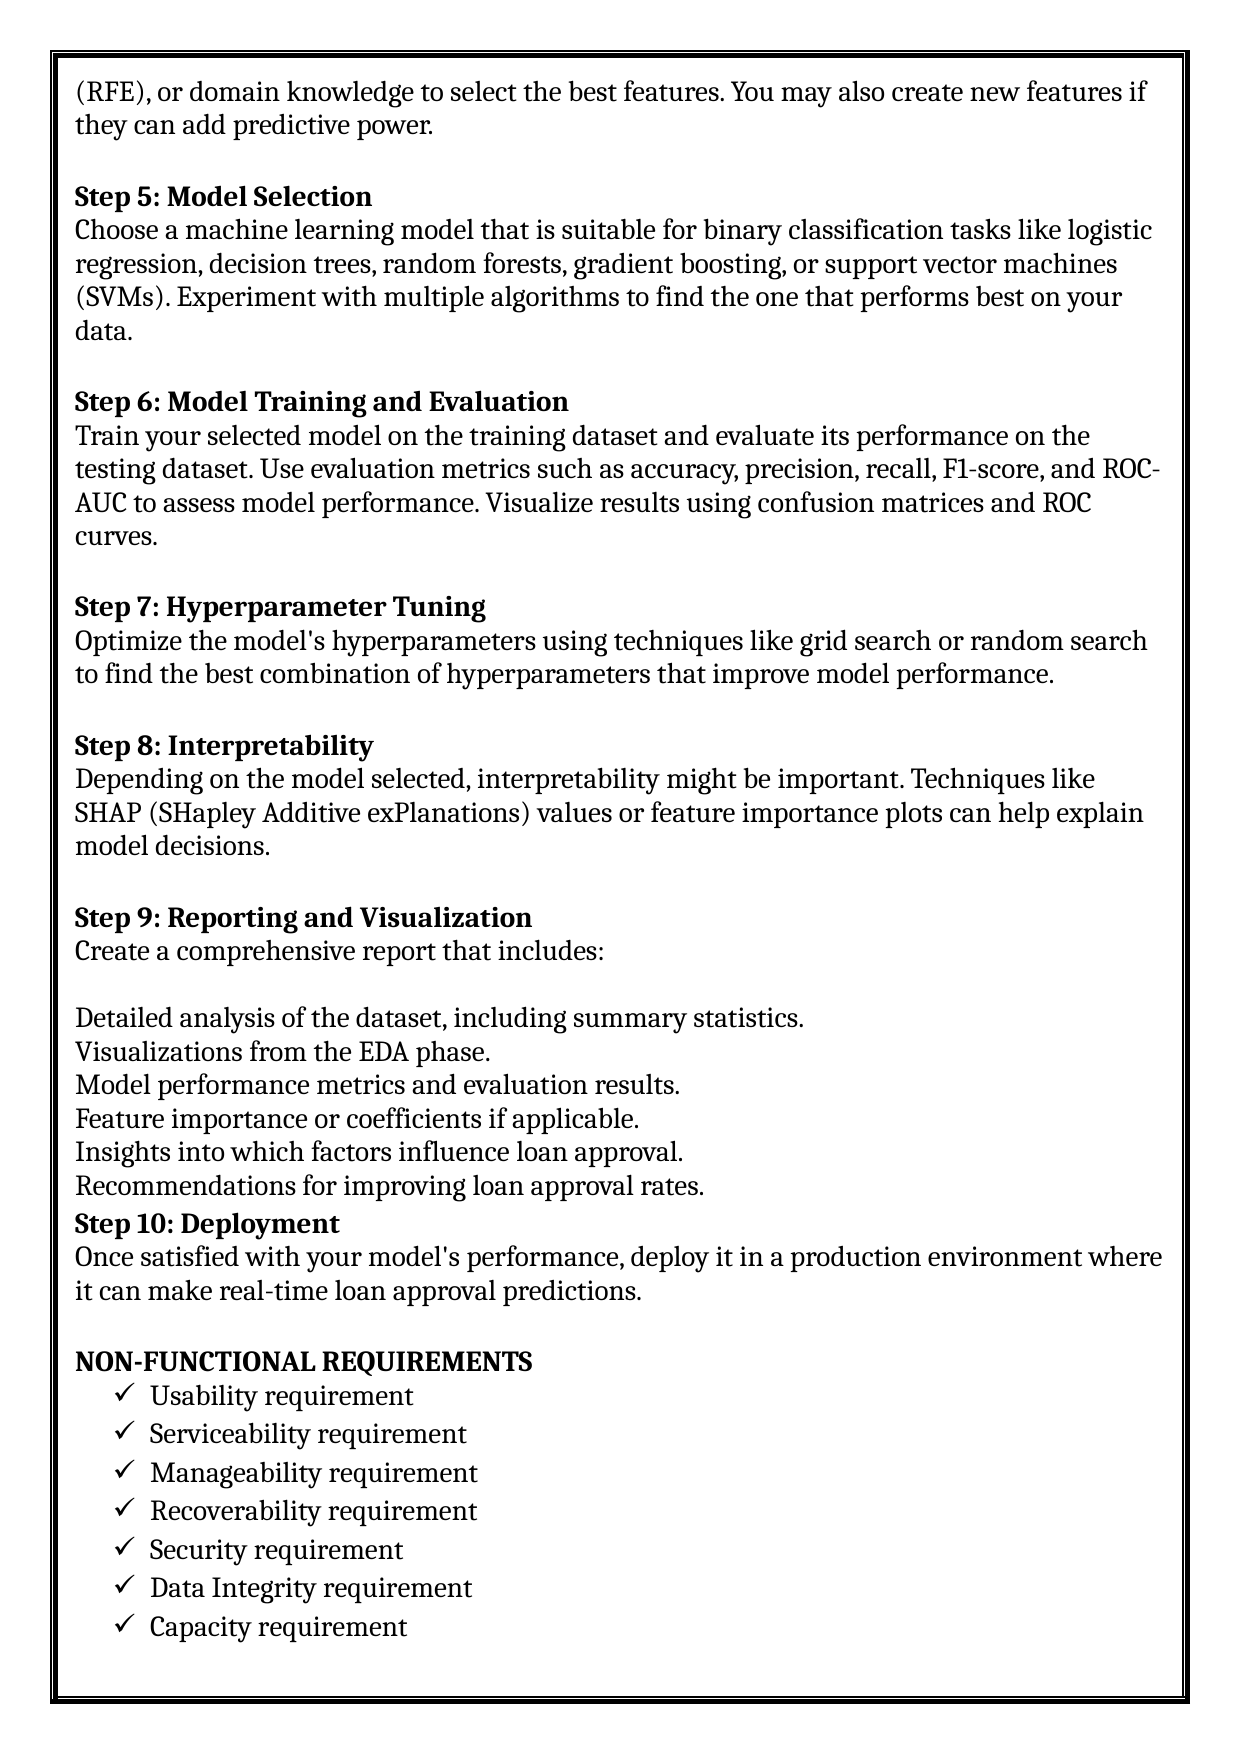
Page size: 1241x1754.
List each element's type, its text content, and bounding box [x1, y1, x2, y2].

list Usability requirement [112, 1379, 1165, 1412]
list Recoverability requirement [112, 1494, 1165, 1528]
text Create a comprehensive report that includes: [75, 934, 1165, 968]
text Optimize the model's hyperparameters using techniques like grid search or random search to find the best combination of hyperparameters that improve model performance. [75, 624, 1165, 691]
subtitle Step 10: Deployment [75, 1207, 1165, 1240]
text Visualizations from the EDA phase. [75, 1035, 1165, 1068]
subtitle Step 7: Hyperparameter Tuning [75, 591, 1165, 624]
text Choose a machine learning model that is suitable for binary classification tasks like logistic regression, decision trees, random forests, gradient boosting, or support vector machines (SVMs). Experiment with multiple algorithms to find the one that performs best on your data. [75, 213, 1165, 347]
list Security requirement [112, 1533, 1165, 1566]
text Insights into which factors influence loan approval. [75, 1136, 1165, 1169]
text Depending on the model selected, interpretability might be important. Techniques like SHAP (SHapley Additive exPlanations) values or feature importance plots can help explain model decisions. [75, 762, 1165, 863]
list Data Integrity requirement [112, 1571, 1165, 1605]
subtitle Step 9: Reporting and Visualization [75, 901, 1165, 934]
text Train your selected model on the training dataset and evaluate its performance on the testing dataset. Use evaluation metrics such as accuracy, precision, recall, F1-score, and ROC-AUC to assess model performance. Visualize results using confusion matrices and ROC curves. [75, 419, 1165, 553]
text Detailed analysis of the dataset, including summary statistics. [75, 1001, 1165, 1035]
subtitle Step 6: Model Training and Evaluation [75, 385, 1165, 419]
subtitle NON-FUNCTIONAL REQUIREMENTS [75, 1345, 1165, 1379]
list Capacity requirement [112, 1610, 1165, 1643]
text Once satisfied with your model's performance, deploy it in a production environment where it can make real-time loan approval predictions. [75, 1240, 1165, 1307]
list Manageability requirement [112, 1456, 1165, 1489]
subtitle Step 5: Model Selection [75, 180, 1165, 213]
text Recommendations for improving loan approval rates. [75, 1169, 1165, 1203]
list Serviceability requirement [112, 1417, 1165, 1451]
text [75, 75, 1165, 142]
text Feature importance or coefficients if applicable. [75, 1102, 1165, 1136]
subtitle Step 8: Interpretability [75, 729, 1165, 762]
text Model performance metrics and evaluation results. [75, 1068, 1165, 1102]
